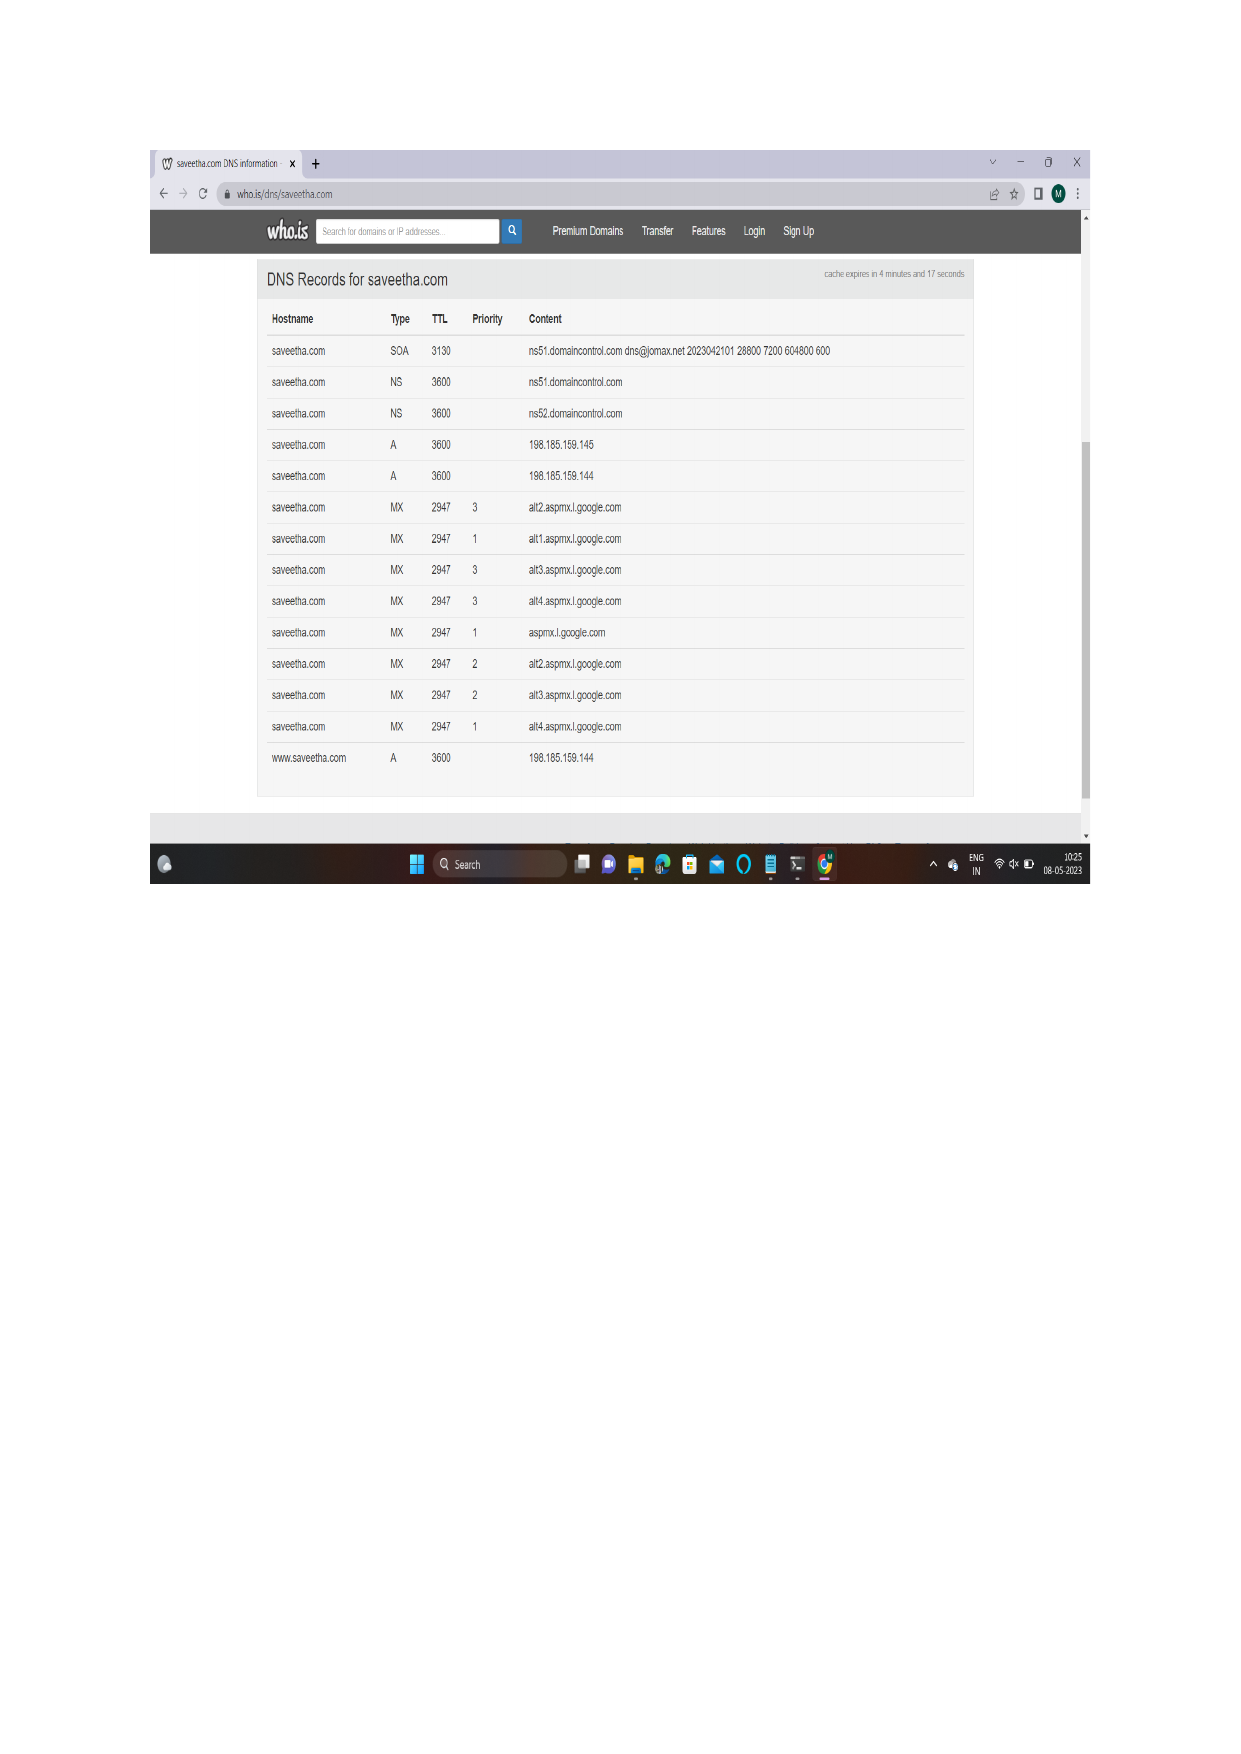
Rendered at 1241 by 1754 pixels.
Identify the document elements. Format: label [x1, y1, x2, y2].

picture [150, 150, 1091, 884]
